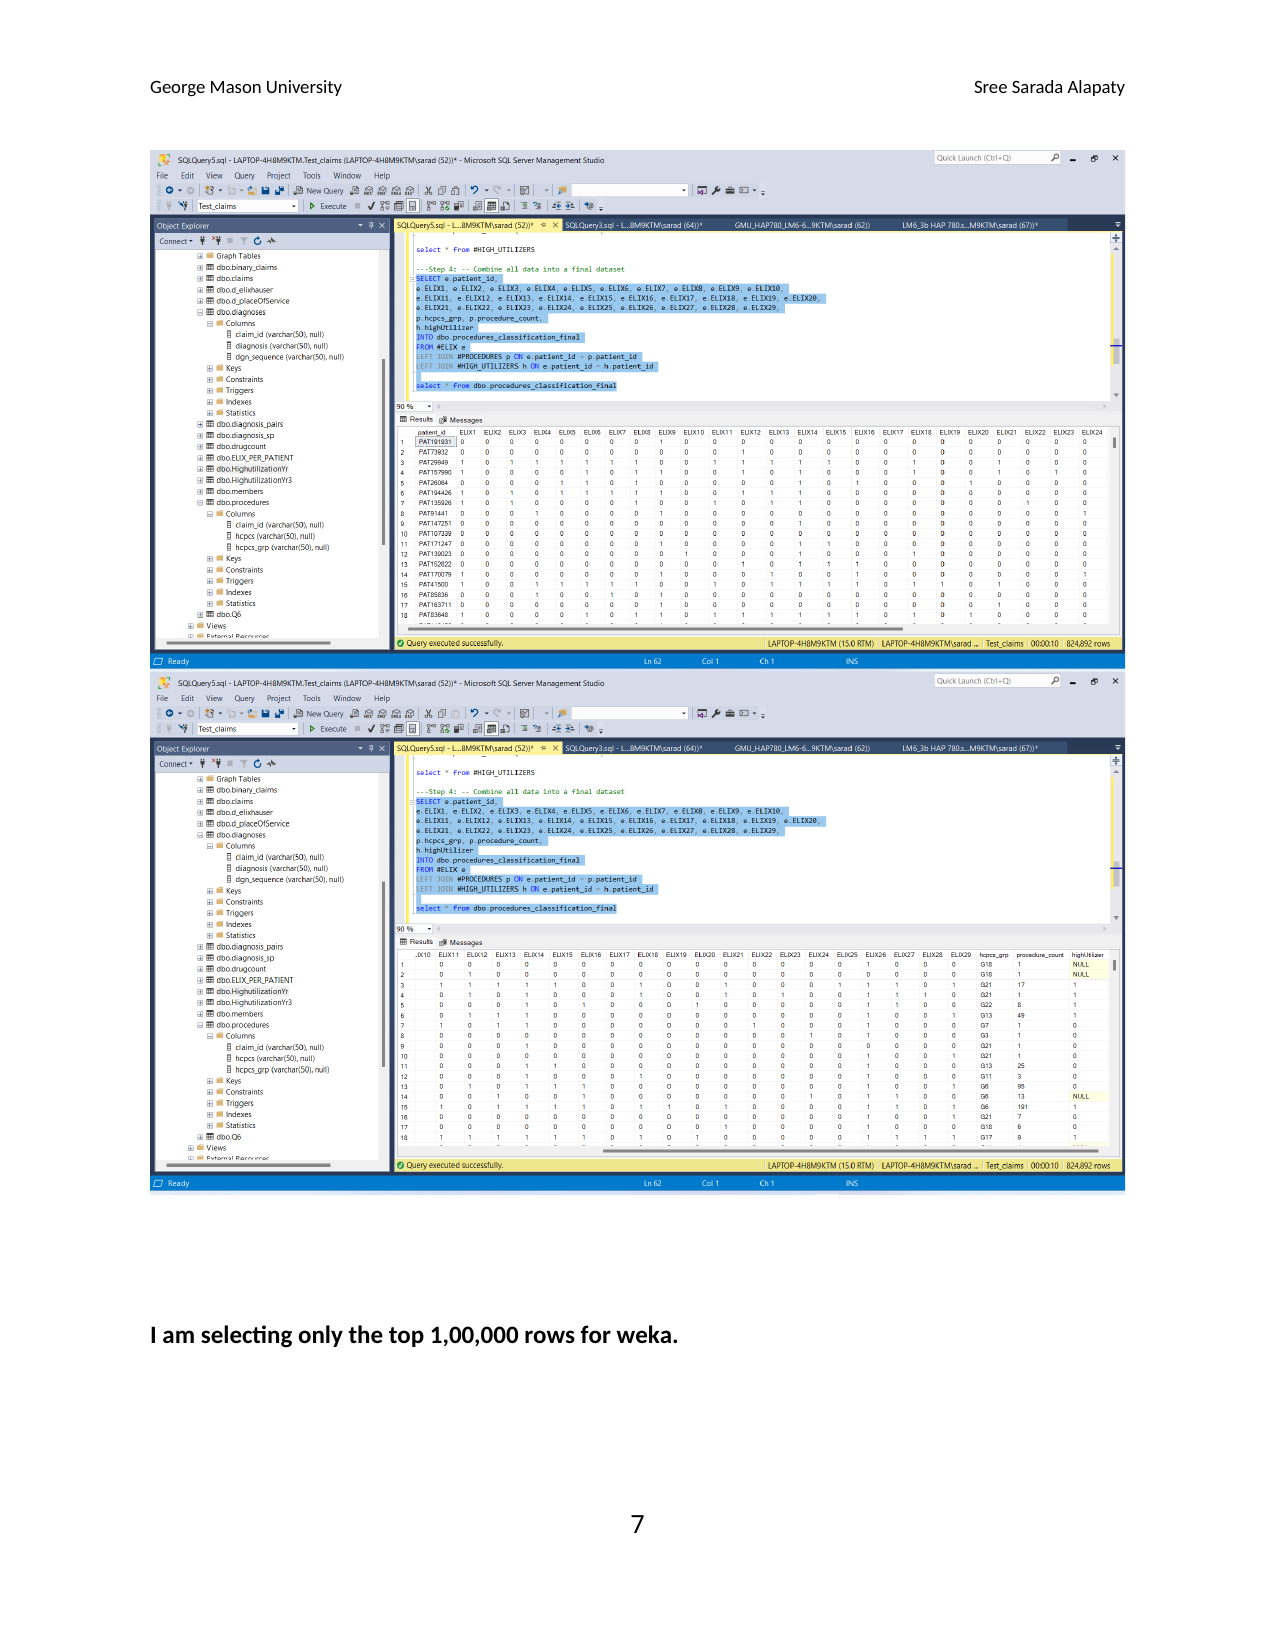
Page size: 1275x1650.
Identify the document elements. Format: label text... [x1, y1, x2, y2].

text I am selecting only the top 1,00,000 rows for weka. [150, 1319, 1125, 1349]
picture [150, 150, 1125, 1195]
